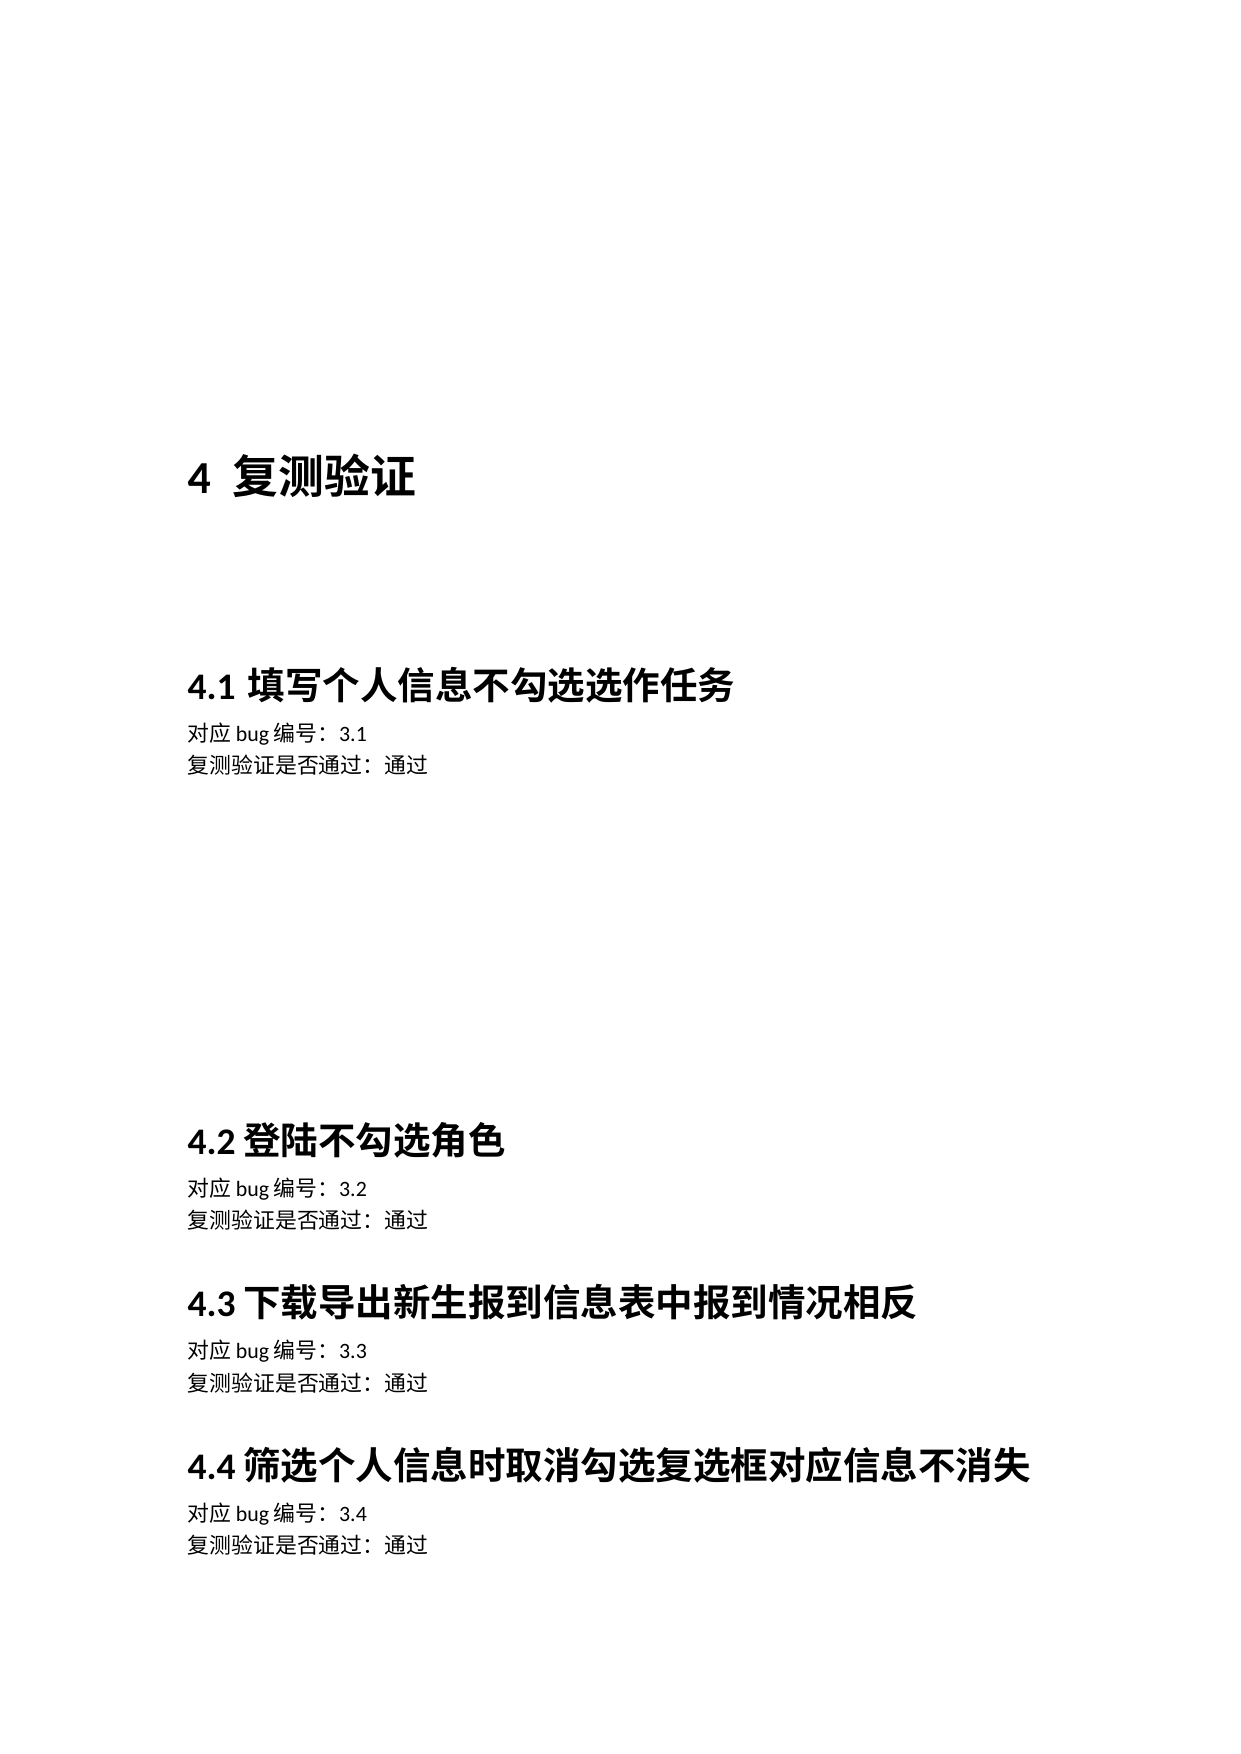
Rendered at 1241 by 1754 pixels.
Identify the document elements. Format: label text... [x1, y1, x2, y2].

text 复测验证是否通过：通过 [187, 1365, 1053, 1398]
subtitle 4.3下载导出新生报到信息表中报到情况相反 [187, 1268, 1053, 1333]
text 对应bug编号：3.3 [187, 1333, 1053, 1365]
text 复测验证是否通过：通过 [187, 748, 1053, 780]
text 对应bug编号：3.2 [187, 1170, 1053, 1203]
text 对应bug编号：3.4 [187, 1495, 1053, 1528]
subtitle 4.4筛选个人信息时取消勾选复选框对应信息不消失 [187, 1430, 1053, 1495]
text 对应bug编号：3.1 [187, 715, 1053, 748]
subtitle 填写个人信息不勾选选作任务 [187, 650, 1053, 715]
subtitle 4.2登陆不勾选角色 [187, 1105, 1053, 1170]
subtitle 复测验证 [187, 425, 1053, 522]
text 复测验证是否通过：通过 [187, 1203, 1053, 1235]
text 复测验证是否通过：通过 [187, 1528, 1053, 1560]
